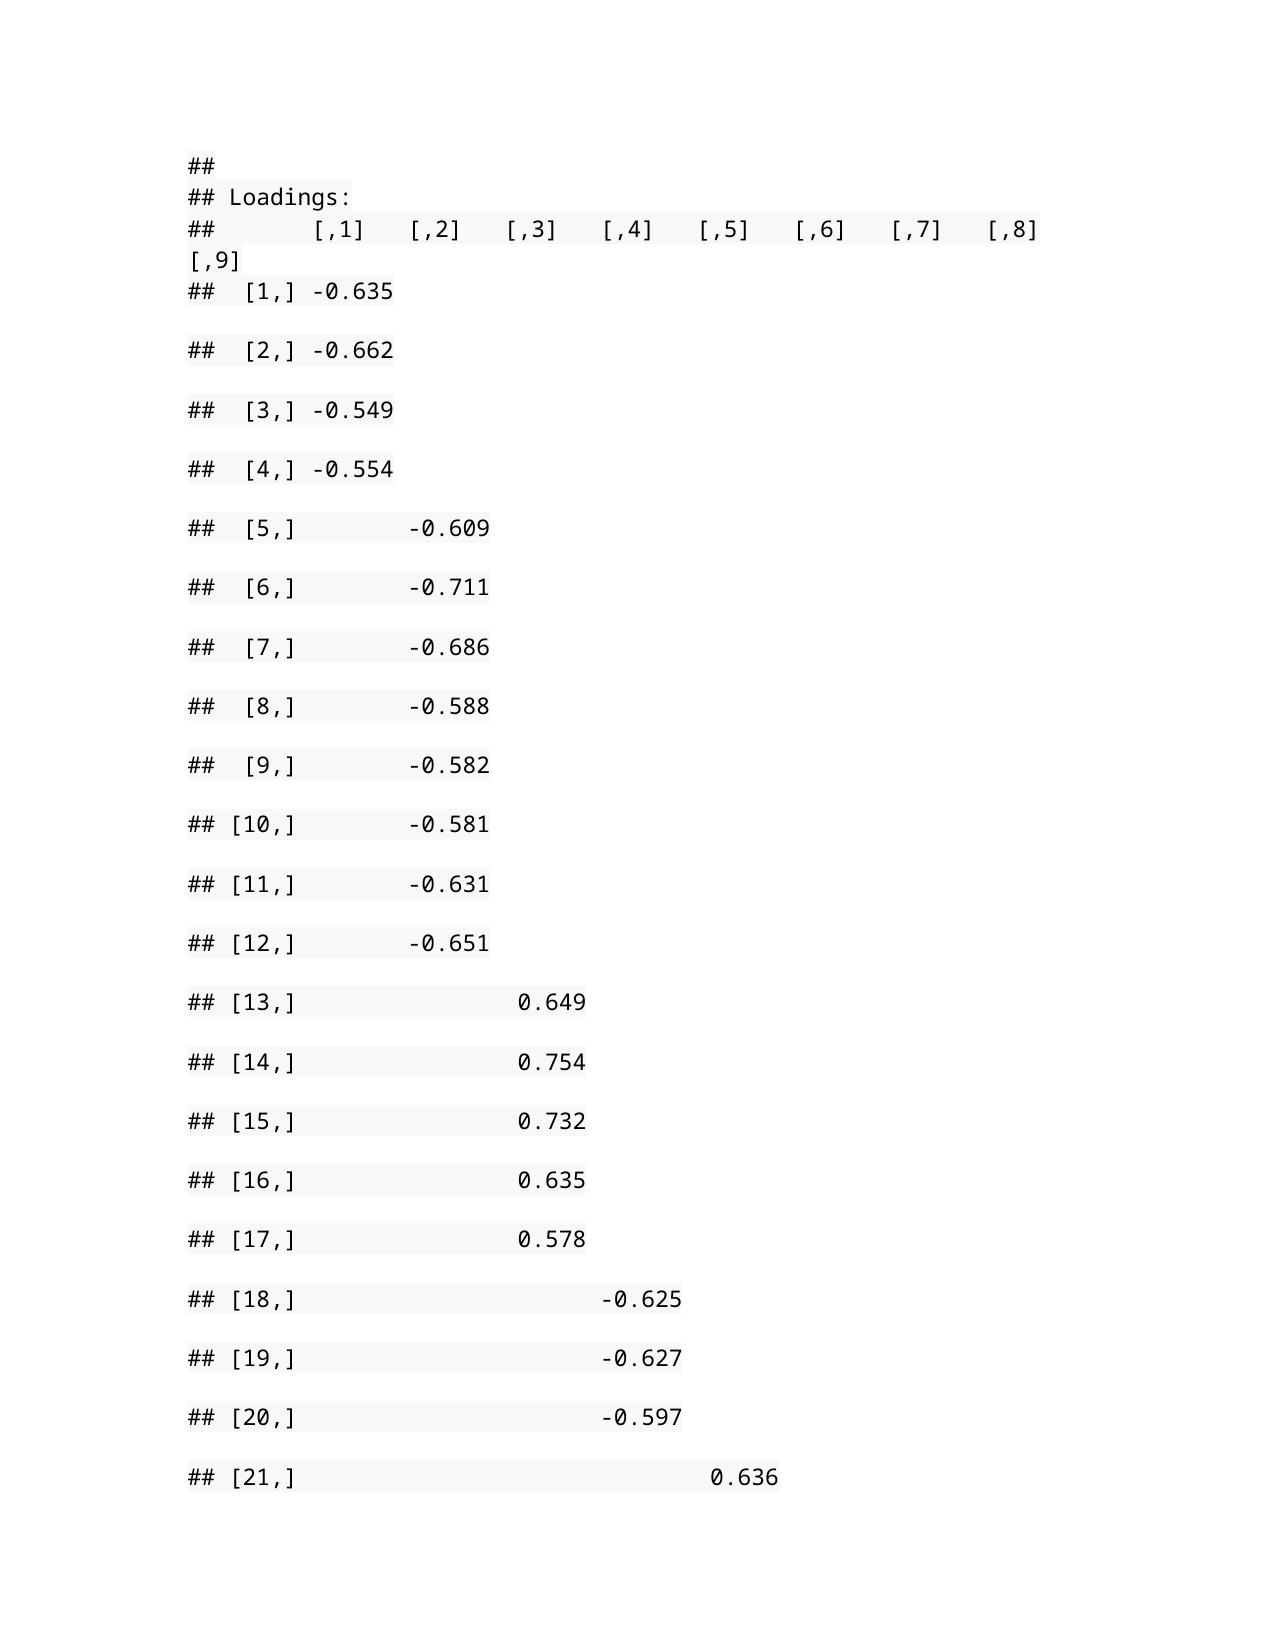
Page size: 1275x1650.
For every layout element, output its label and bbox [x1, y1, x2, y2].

text [187, 150, 1125, 1492]
